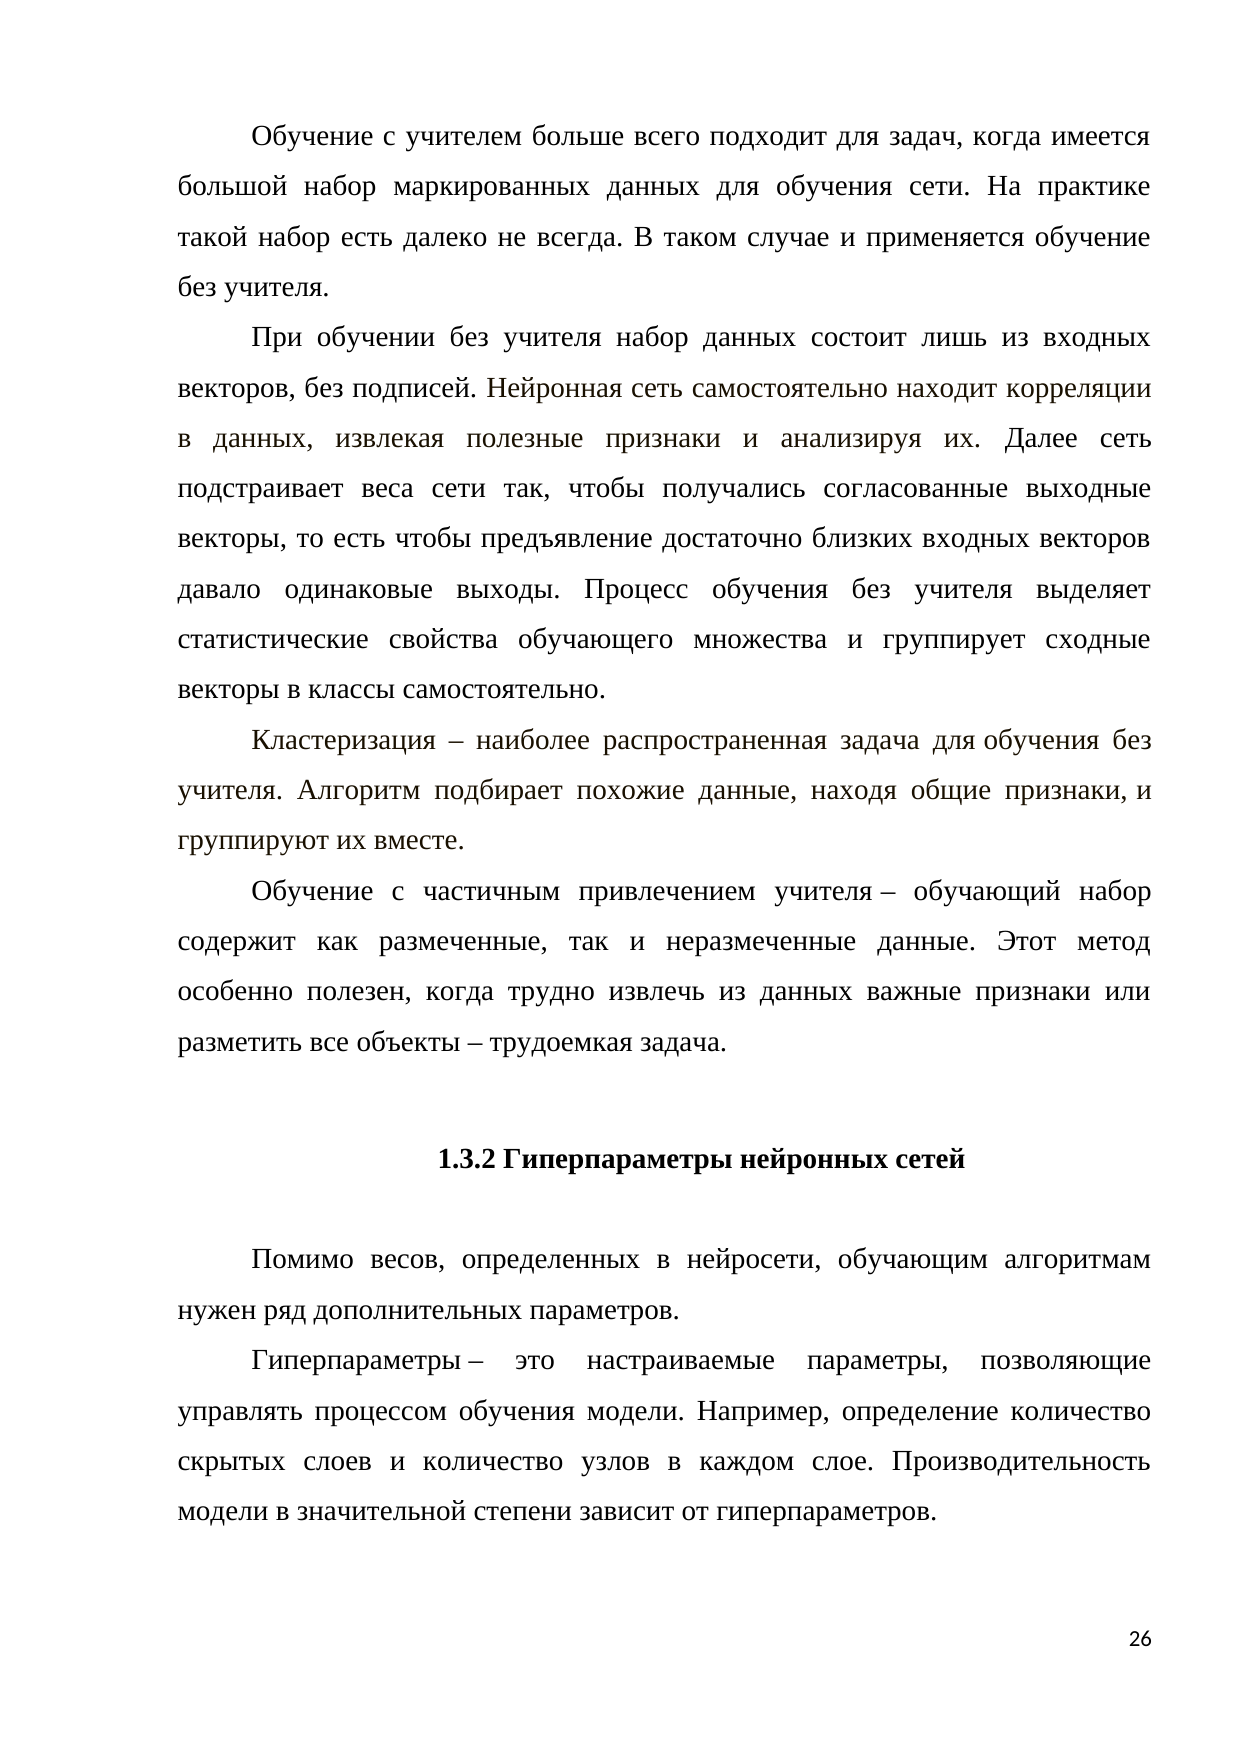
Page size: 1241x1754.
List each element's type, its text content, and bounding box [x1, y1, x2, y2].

text Кластеризация – наиболее распространенная задача для обучения без учителя. Алгоритм подбирает похожие данные, находя общие признаки, и группируют их вместе. [177, 722, 1152, 772]
text При обучении без учителя набор данных состоит лишь из входных векторов, без подписей. Нейронная сеть самостоятельно находит корреляции в данных, извлекая полезные признаки и анализируя их. Далее сеть подстраивает веса сети так, чтобы получались согласованные выходные векторы, то есть чтобы предъявление достаточно близких входных векторов давало одинаковые выходы. Процесс обучения без учителя выделяет статистические свойства обучающего множества и группирует сходные векторы в классы самостоятельно. [177, 319, 1152, 705]
text Обучение с учителем больше всего подходит для задач, когда имеется большой набор маркированных данных для обучения сети. На практике такой набор есть далеко не всегда. В таком случае и применяется обучение без учителя. [177, 118, 1152, 303]
subtitle 1.3.2 Гиперпараметры нейронных сетей [177, 1141, 1152, 1174]
text Помимо весов, определенных в нейросети, обучающим алгоритмам нужен ряд дополнительных параметров. [177, 1242, 1152, 1326]
text Кластеризация – наиболее распространенная задача для обучения без учителя. Алгоритм подбирает похожие данные, находя общие признаки, и группируют их вместе. [177, 806, 1152, 856]
text Гиперпараметры – это настраиваемые параметры, позволяющие управлять процессом обучения модели. Например, определение количество скрытых слоев и количество узлов в каждом слое. Производительность модели в значительной степени зависит от гиперпараметров. [177, 1342, 1152, 1527]
text Обучение с частичным привлечением учителя – обучающий набор содержит как размеченные, так и неразмеченные данные. Этот метод особенно полезен, когда трудно извлечь из данных важные признаки или разметить все объекты – трудоемкая задача. [177, 873, 1152, 1057]
